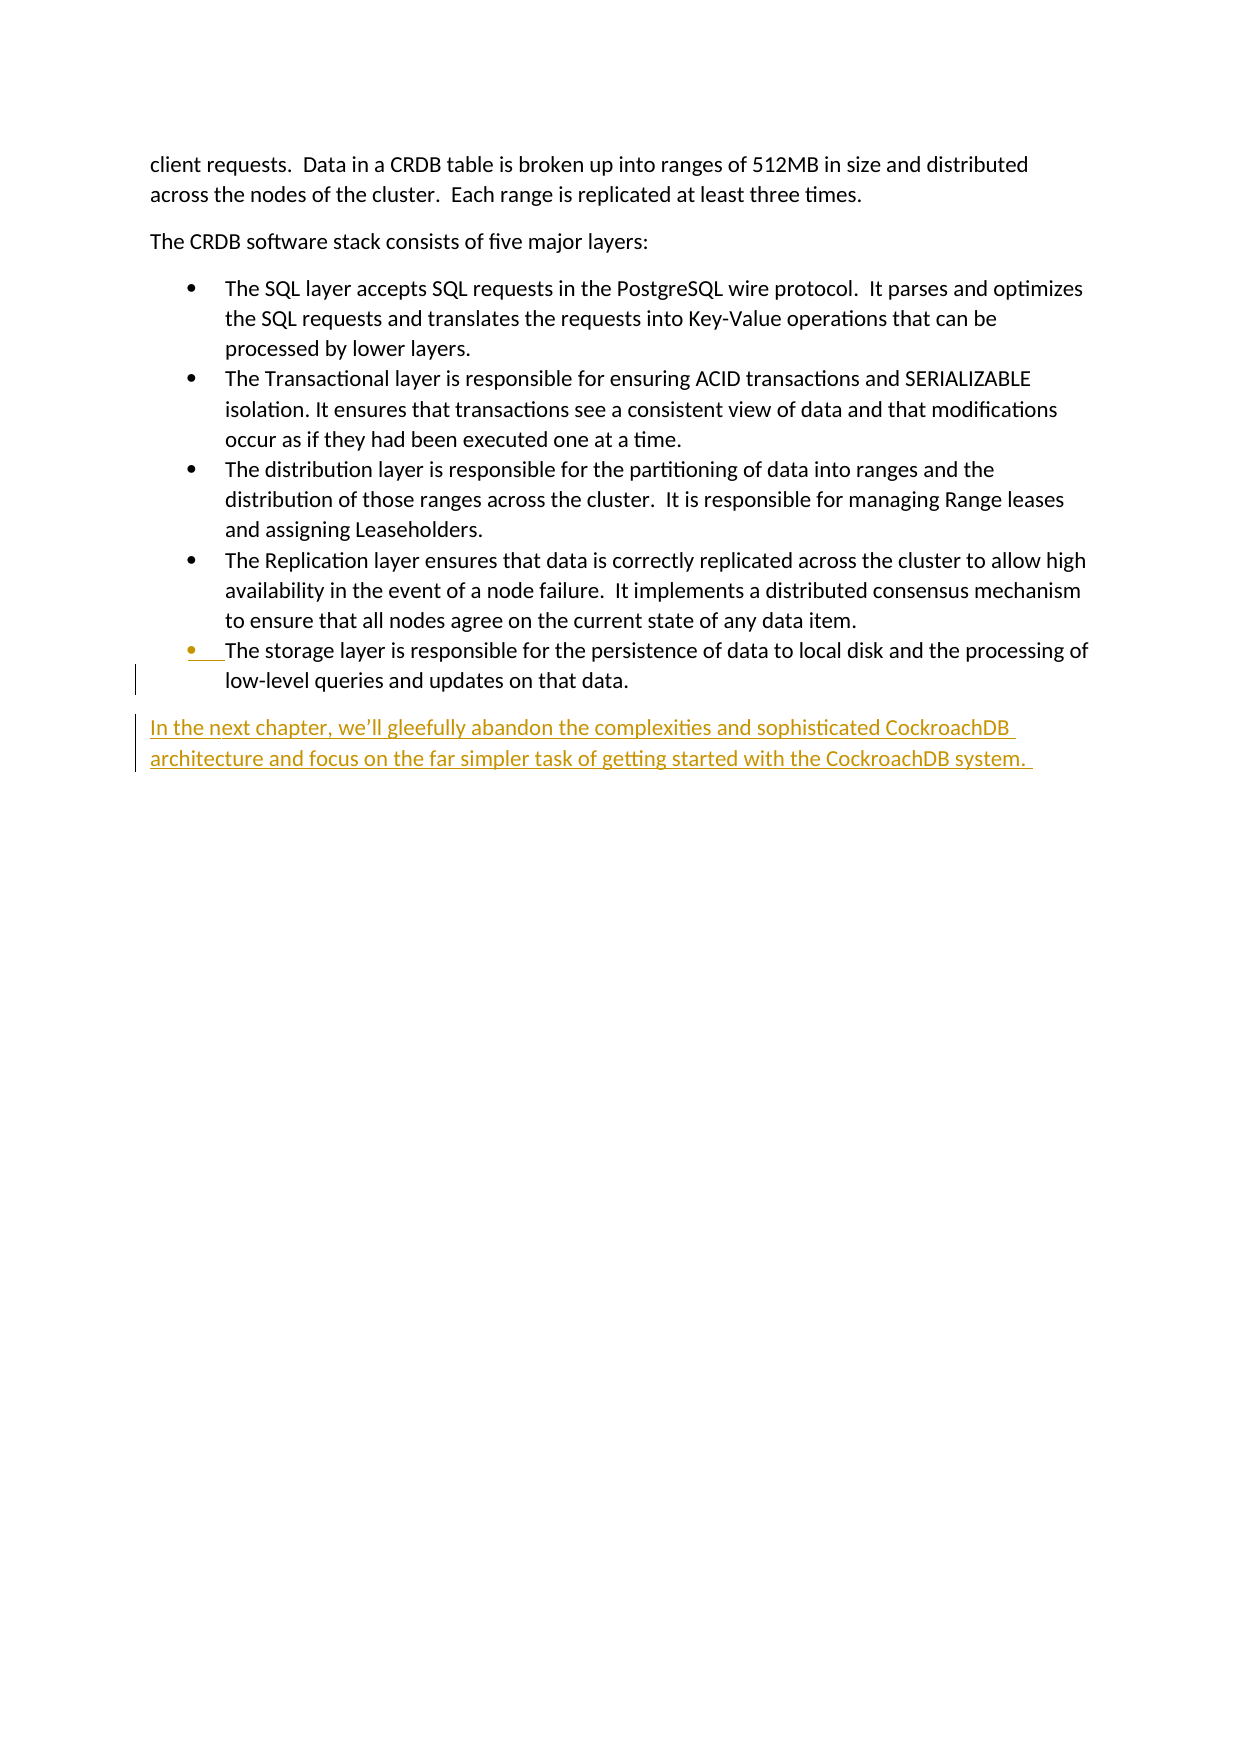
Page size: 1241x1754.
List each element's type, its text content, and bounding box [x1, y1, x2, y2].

list The distribution layer is responsible for the partitioning of data into ranges and the distribution of those ranges across the cluster. It is responsible for managing Range leases and assigning Leaseholders. [187, 455, 1090, 544]
text The CRDB software stack consists of five major layers: [150, 227, 1090, 255]
list The Replication layer ensures that data is correctly replicated across the cluster to allow high availability in the event of a node failure. It implements a distributed consensus mechanism to ensure that all nodes agree on the current state of any data item. [187, 546, 1090, 634]
list The storage layer is responsible for the persistence of data to local disk and the processing of low-level queries and updates on that data. [187, 636, 1090, 695]
